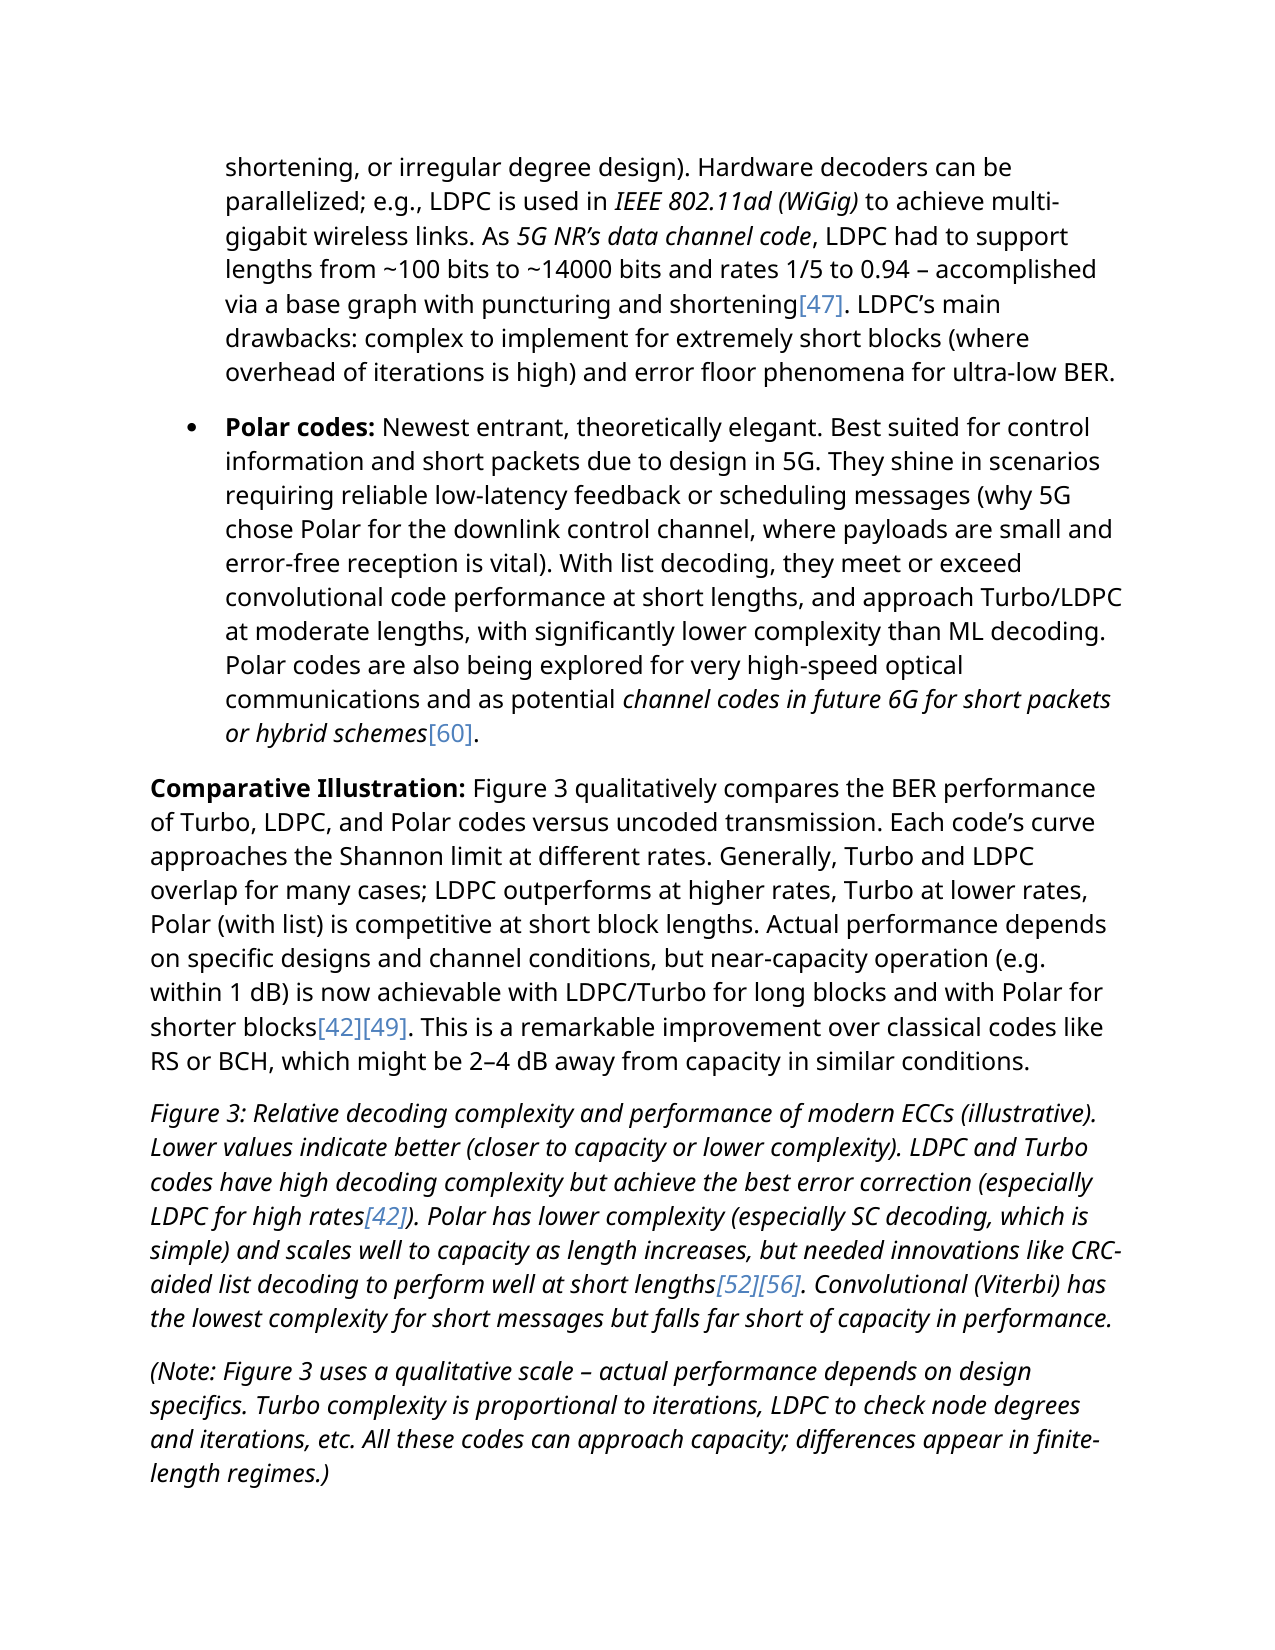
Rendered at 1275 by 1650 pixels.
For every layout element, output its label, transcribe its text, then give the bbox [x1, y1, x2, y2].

text Figure 3: Relative decoding complexity and performance of modern ECCs (illustrative). Lower values indicate better (closer to capacity or lower complexity). LDPC and Turbo codes have high decoding complexity but achieve the best error correction (especially LDPC for high rates[42]). Polar has lower complexity (especially SC decoding, which is simple) and scales well to capacity as length increases, but needed innovations like CRC-aided list decoding to perform well at short lengths[52][56]. Convolutional (Viterbi) has the lowest complexity for short messages but falls far short of capacity in performance. [150, 1096, 1125, 1334]
text (Note: Figure 3 uses a qualitative scale – actual performance depends on design specifics. Turbo complexity is proportional to iterations, LDPC to check node degrees and iterations, etc. All these codes can approach capacity; differences appear in finite-length regimes.) [150, 1353, 1125, 1489]
list Polar codes: Newest entrant, theoretically elegant. Best suited for control information and short packets due to design in 5G. They shine in scenarios requiring reliable low-latency feedback or scheduling messages (why 5G chose Polar for the downlink control channel, where payloads are small and error-free reception is vital). With list decoding, they meet or exceed convolutional code performance at short lengths, and approach Turbo/LDPC at moderate lengths, with significantly lower complexity than ML decoding. Polar codes are also being explored for very high-speed optical communications and as potential channel codes in future 6G for short packets or hybrid schemes[60]. [187, 409, 1125, 750]
text Comparative Illustration: Figure 3 qualitatively compares the BER performance of Turbo, LDPC, and Polar codes versus uncoded transmission. Each code’s curve approaches the Shannon limit at different rates. Generally, Turbo and LDPC overlap for many cases; LDPC outperforms at higher rates, Turbo at lower rates, Polar (with list) is competitive at short block lengths. Actual performance depends on specific designs and channel conditions, but near-capacity operation (e.g. within 1 dB) is now achievable with LDPC/Turbo for long blocks and with Polar for shorter blocks[42][49]. This is a remarkable improvement over classical codes like RS or BCH, which might be 2–4 dB away from capacity in similar conditions. [150, 771, 1125, 1077]
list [187, 150, 1125, 388]
